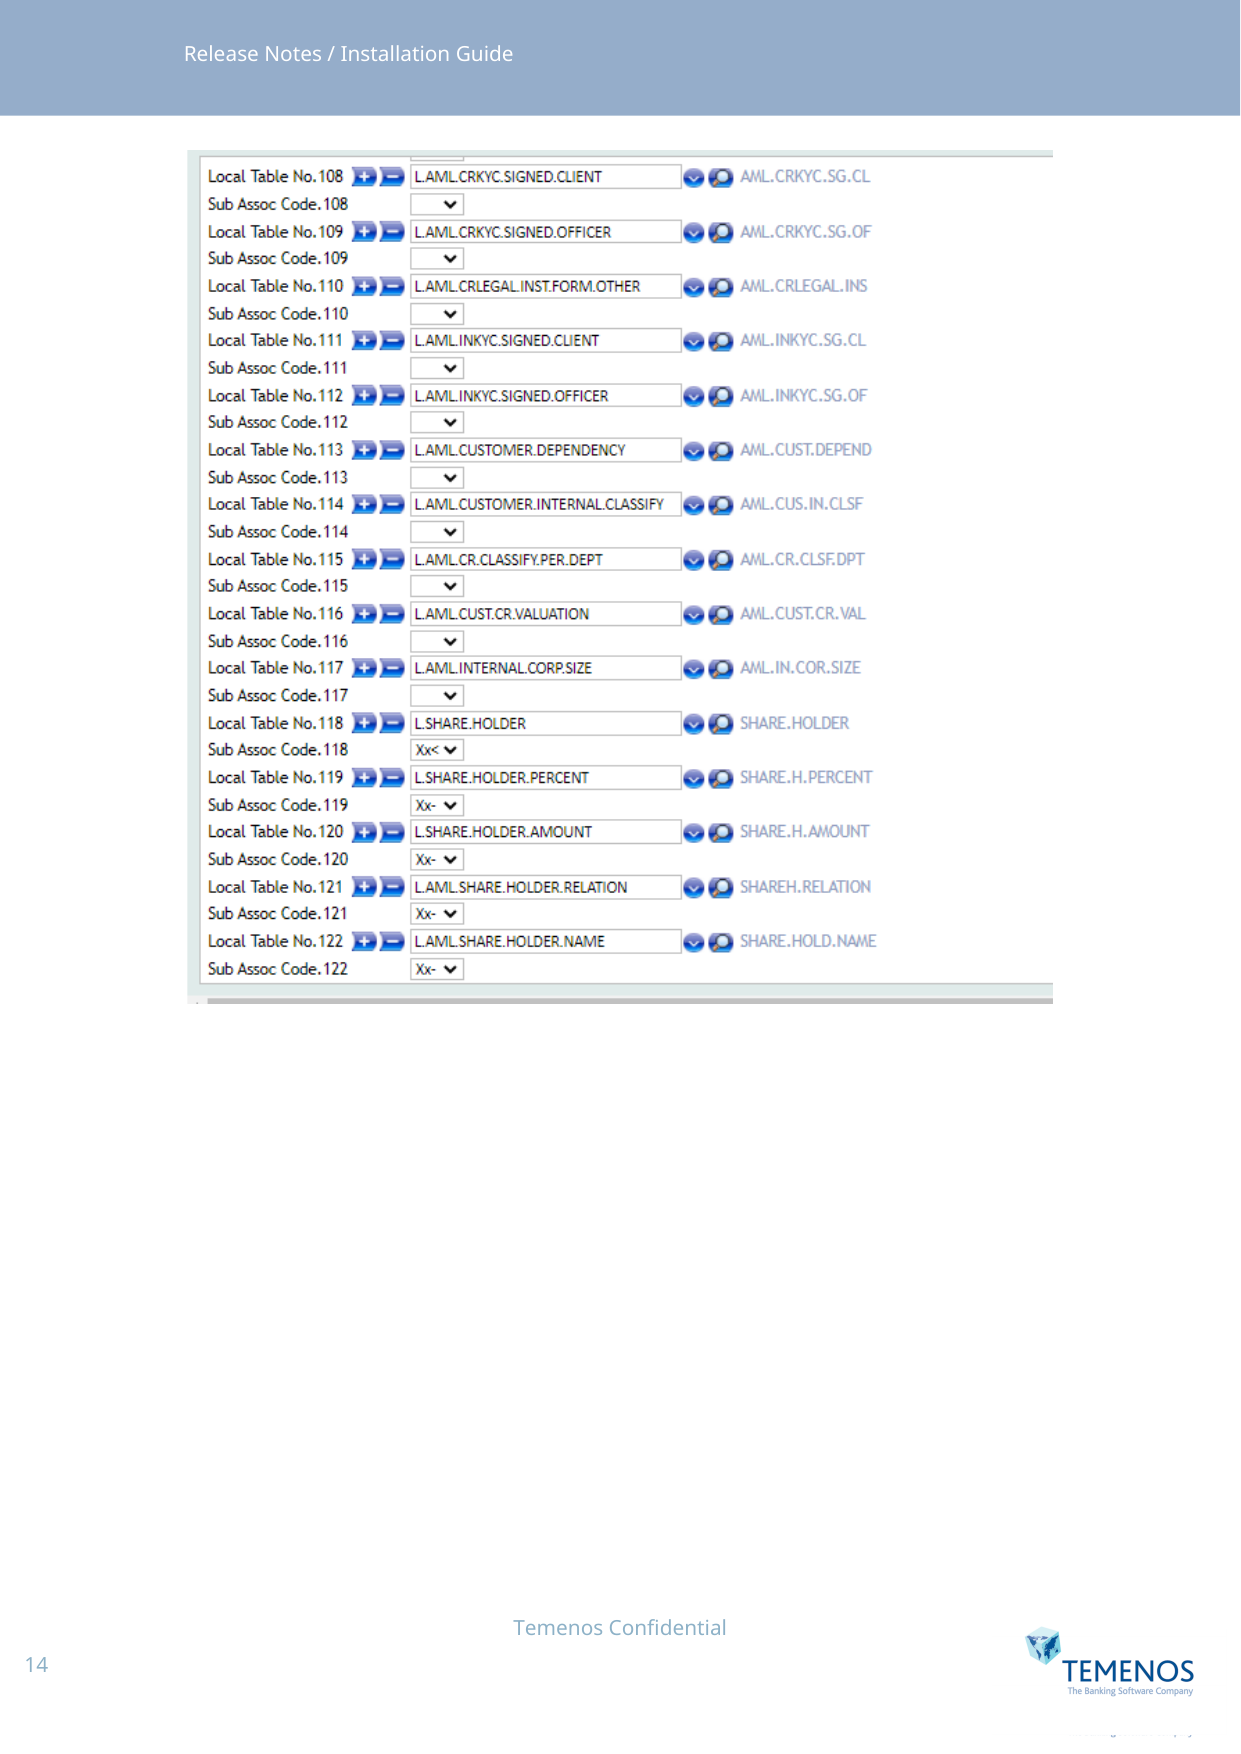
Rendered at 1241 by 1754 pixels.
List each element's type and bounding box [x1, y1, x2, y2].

picture [991, 1588, 1227, 1754]
picture [187, 150, 1053, 1004]
